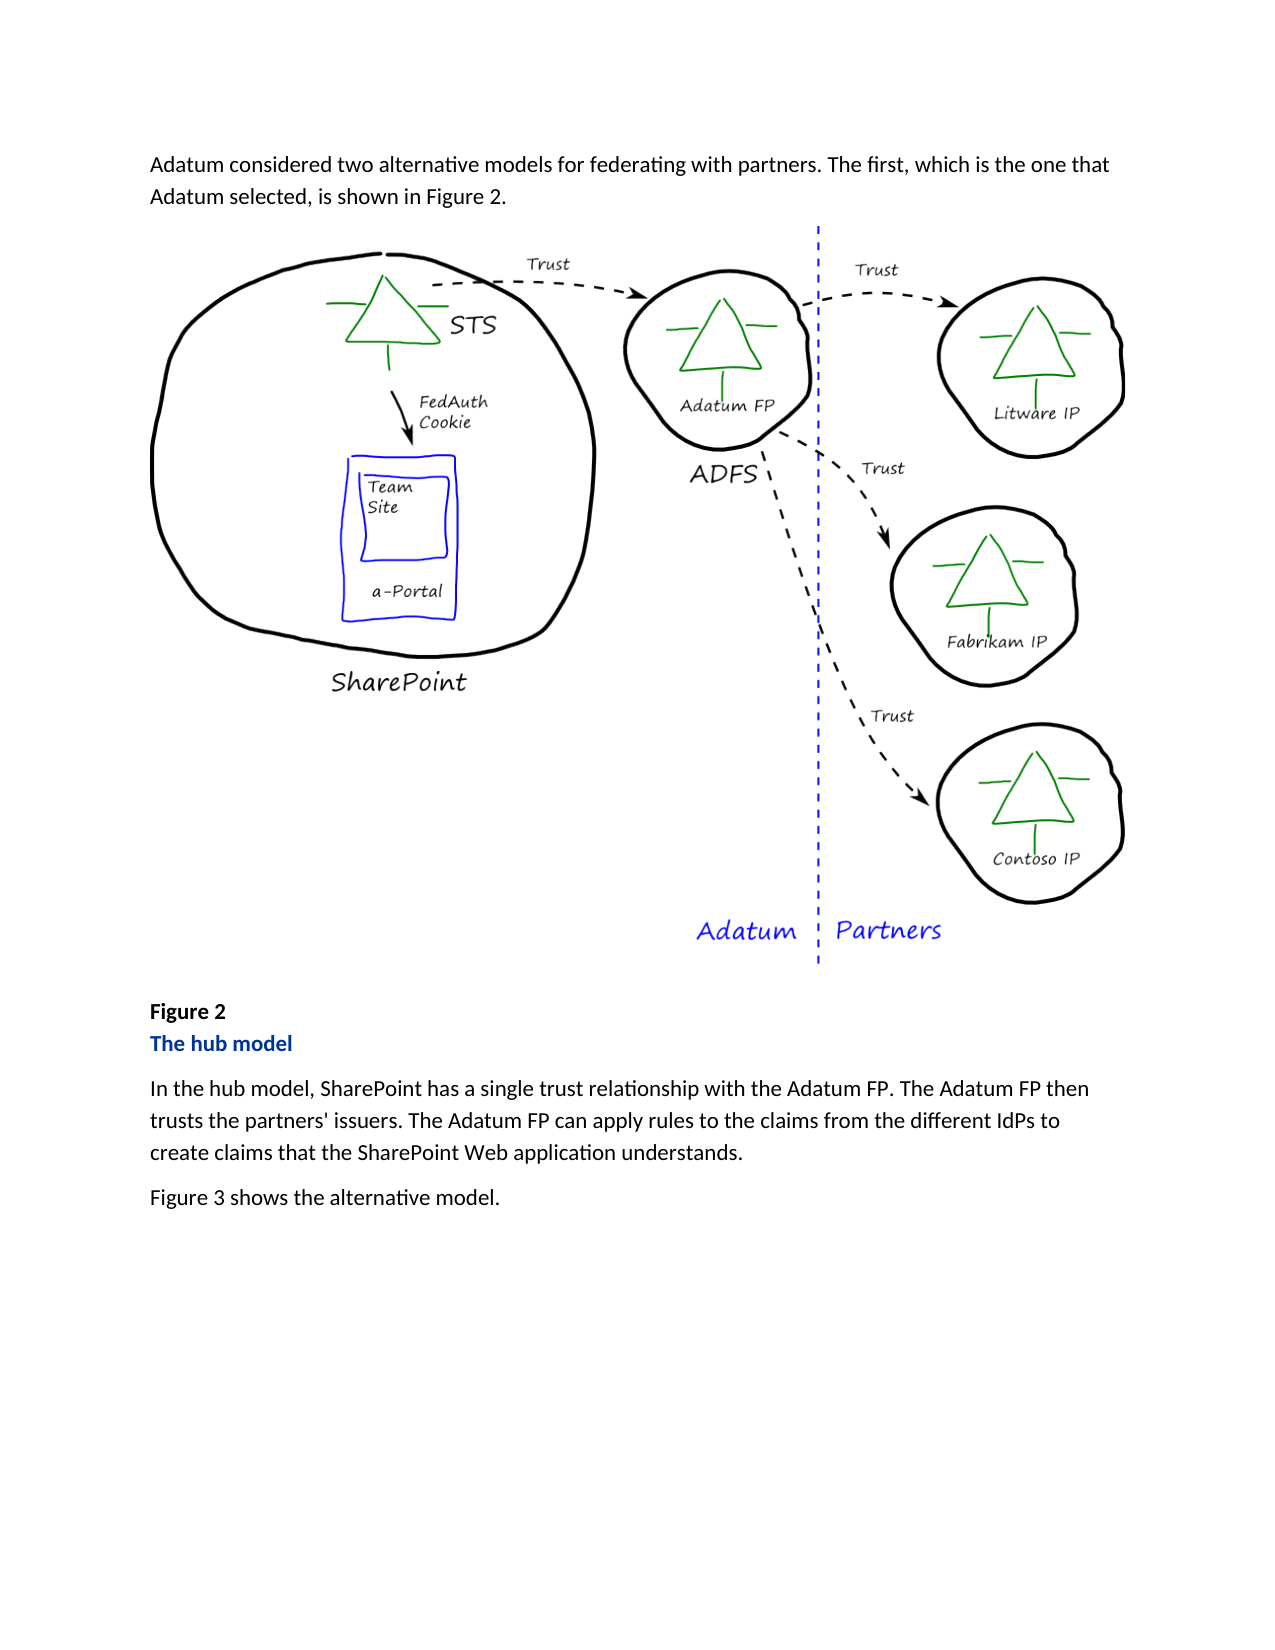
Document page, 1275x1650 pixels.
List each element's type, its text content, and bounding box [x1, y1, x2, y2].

text Figure 3 shows the alternative model. [150, 1183, 1125, 1211]
text Adatum considered two alternative models for federating with partners. The first, which is the one that Adatum selected, is shown in Figure 2. [150, 150, 1125, 210]
text Figure 2 [150, 997, 1125, 1025]
text In the hub model, SharePoint has a single trust relationship with the Adatum FP. The Adatum FP then trusts the partners' issuers. The Adatum FP can apply rules to the claims from the different IdPs to create claims that the SharePoint Web application understands. [150, 1074, 1125, 1166]
text The hub model [150, 1029, 1125, 1057]
picture [150, 226, 1125, 968]
